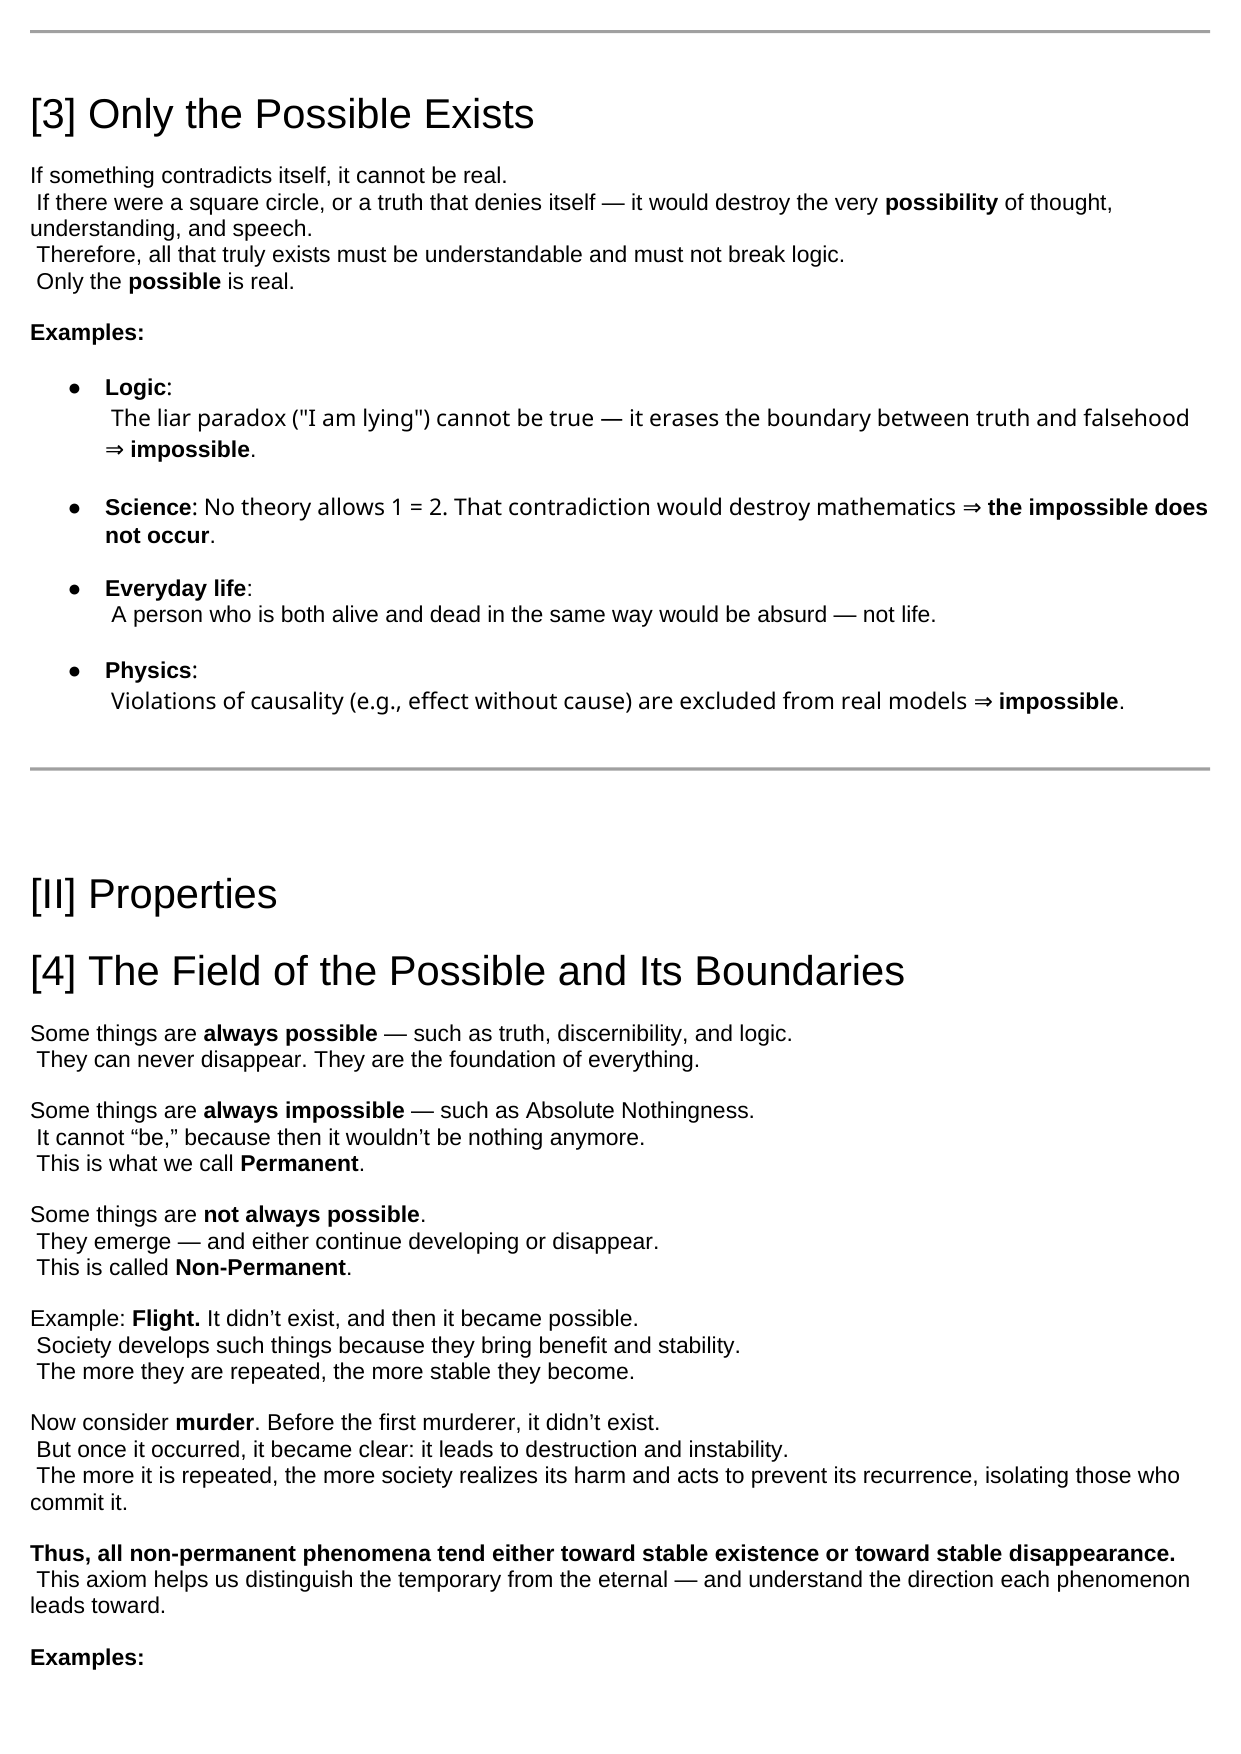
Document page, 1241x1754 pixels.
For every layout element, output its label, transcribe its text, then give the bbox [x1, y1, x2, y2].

text Examples: [30, 1644, 1210, 1670]
text Some things are not always possible. They emerge — and either continue developing or disappear. This is called Non-Permanent. [30, 1201, 1210, 1280]
subtitle [II] Properties [30, 869, 1210, 917]
text Thus, all non-permanent phenomena tend either toward stable existence or toward stable disappearance. This axiom helps us distinguish the temporary from the eternal — and understand the direction each phenomenon leads toward. [30, 1540, 1210, 1619]
text Some things are always impossible — such as Absolute Nothingness. It cannot “be,” because then it wouldn’t be nothing anymore. This is what we call Permanent. [30, 1097, 1210, 1176]
text Now consider murder. Before the first murderer, it didn’t exist. But once it occurred, it became clear: it leads to destruction and instability. The more it is repeated, the more society realizes its harm and acts to prevent its recurrence, isolating those who commit it. [30, 1409, 1210, 1515]
text Some things are always possible — such as truth, discernibility, and logic. They can never disappear. They are the foundation of everything. [30, 1019, 1210, 1072]
subtitle [4] The Field of the Possible and Its Boundaries [30, 947, 1210, 994]
list Physics: Violations of causality (e.g., effect without cause) are excluded from real models ⇒ impossible. [67, 653, 1210, 742]
list Science: No theory allows 1 = 2. That contradiction would destroy mathematics ⇒ the impossible does not occur. [67, 491, 1210, 574]
text Examples: [30, 319, 1210, 345]
text Example: Flight. It didn’t exist, and then it became possible. Society develops such things because they bring benefit and stability. The more they are repeated, the more stable they become. [30, 1305, 1210, 1384]
text If something contradicts itself, it cannot be real. If there were a square circle, or a truth that denies itself — it would destroy the very possibility of thought, understanding, and speech. Therefore, all that truly exists must be understandable and must not break logic. Only the possible is real. [30, 162, 1210, 294]
subtitle [3] Only the Possible Exists [30, 89, 1210, 137]
list Logic: The liar paradox ("I am lying") cannot be true — it erases the boundary between truth and falsehood ⇒ impossible. [67, 370, 1210, 491]
list Everyday life: A person who is both alive and dead in the same way would be absurd — not life. [67, 574, 1210, 653]
